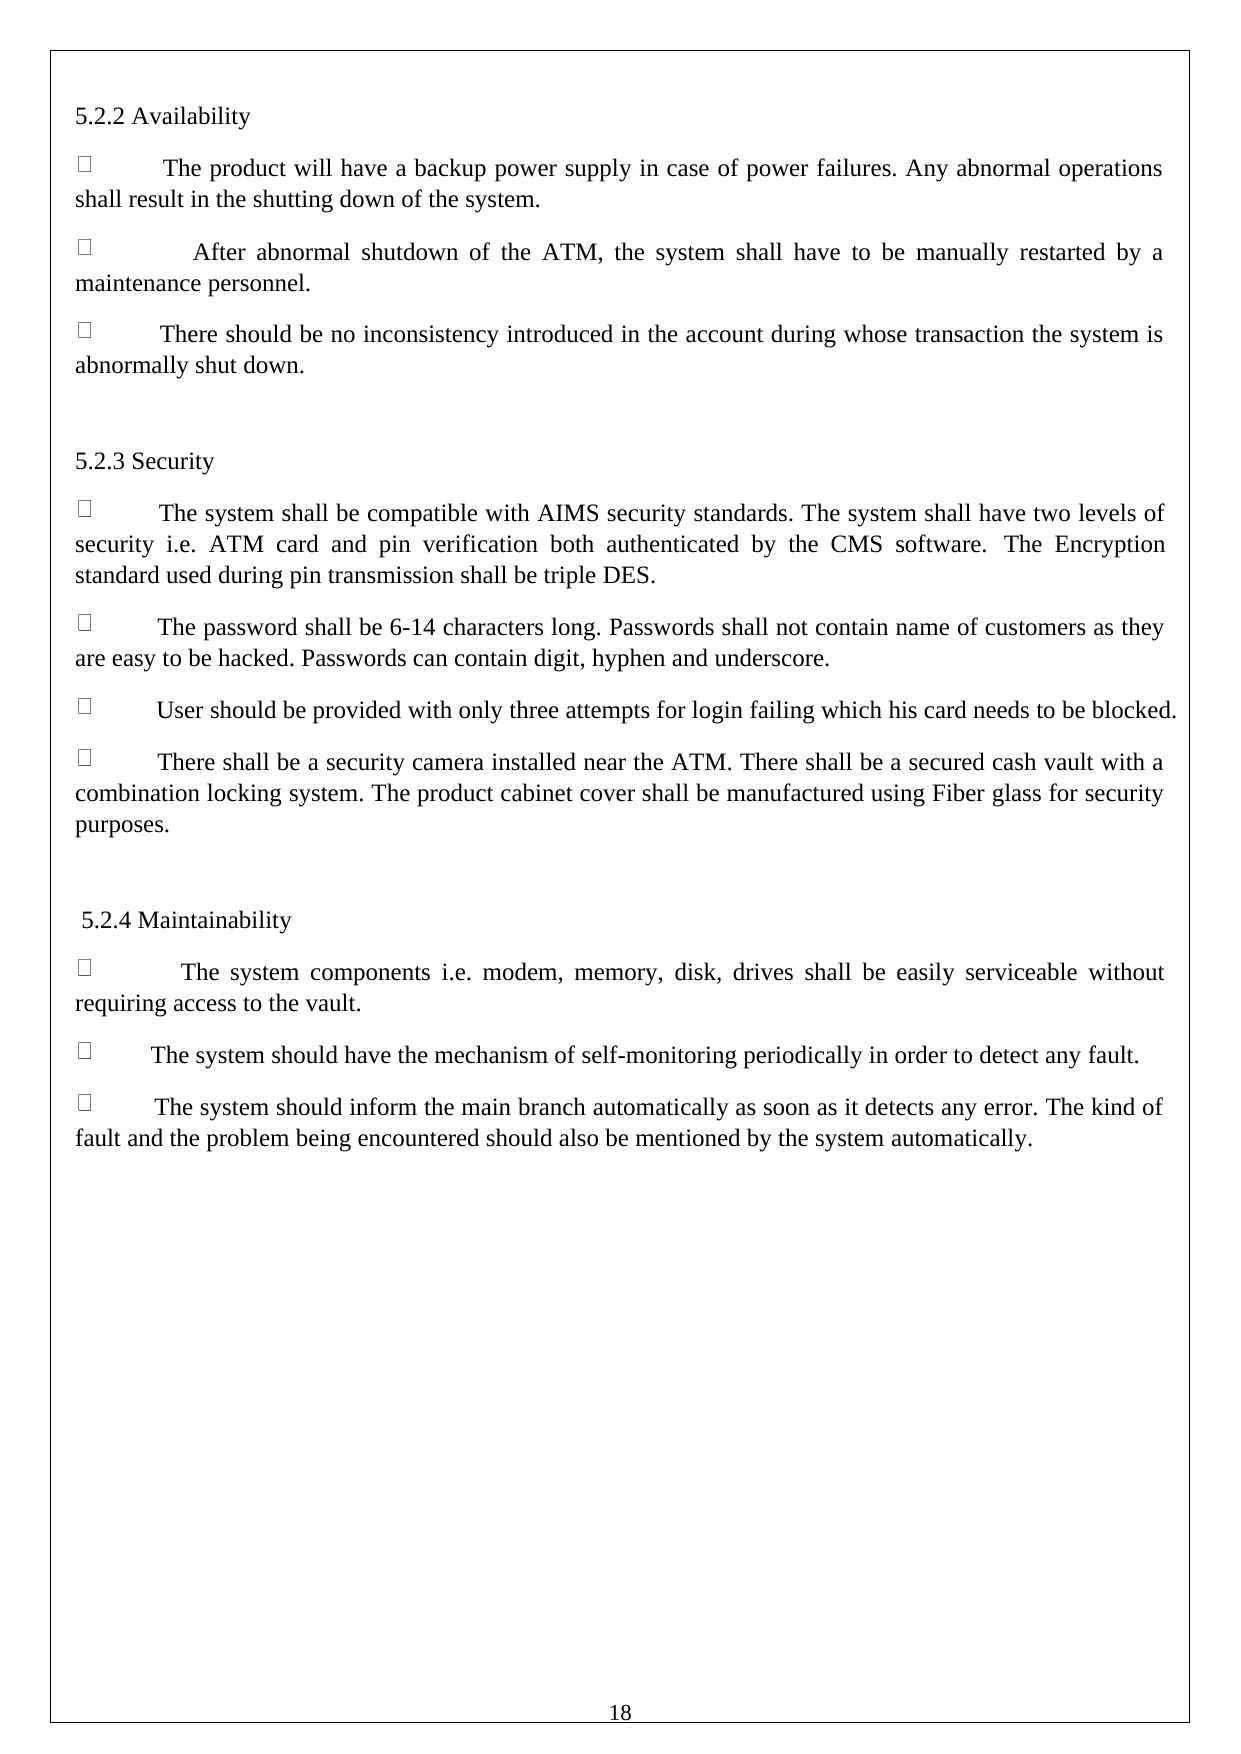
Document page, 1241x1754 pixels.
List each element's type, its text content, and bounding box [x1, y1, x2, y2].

text The product will have a backup power supply in case of power failures. Any abnormal operations shall result in the shutting down of the system. [75, 149, 1165, 213]
text The password shall be 6-14 characters long. Passwords shall not contain name of customers as they are easy to be hacked. Passwords can contain digit, hyphen and underscore. [75, 608, 1165, 672]
text After abnormal shutdown of the ATM, the system shall have to be manually restarted by a maintenance personnel. [75, 232, 1165, 296]
picture [75, 149, 114, 177]
text There should be no inconsistency introduced in the account during whose transaction the system is abnormally shut down. [75, 315, 1165, 379]
picture [75, 952, 114, 981]
text User should be provided with only three attempts for login failing which his card needs to be blocked. [75, 691, 1178, 724]
picture [75, 1087, 114, 1116]
text The system shall be compatible with AIMS security standards. The system shall have two levels of security i.e. ATM card and pin verification both authenticated by the CMS software. The Encryption standard used during pin transmission shall be triple DES. [75, 494, 1166, 589]
picture [75, 315, 114, 343]
list Security [75, 446, 1178, 475]
picture [75, 743, 114, 771]
text The system components i.e. modem, memory, disk, drives shall be easily serviceable without requiring access to the vault. [75, 953, 1165, 1017]
list Maintainability [81, 905, 1178, 934]
picture [75, 493, 114, 522]
text The system should have the mechanism of self-monitoring periodically in order to detect any fault. [75, 1036, 1178, 1069]
text The system should inform the main branch automatically as soon as it detects any error. The kind of fault and the problem being encountered should also be mentioned by the system automatically. [75, 1088, 1165, 1152]
picture [75, 1035, 114, 1064]
list Availability [75, 101, 1178, 130]
text There shall be a security camera installed near the ATM. There shall be a secured cash vault with a combination locking system. The product cabinet cover shall be manufactured using Fiber glass for security purposes. [75, 743, 1165, 838]
picture [75, 608, 114, 636]
picture [75, 232, 114, 260]
picture [75, 691, 114, 719]
